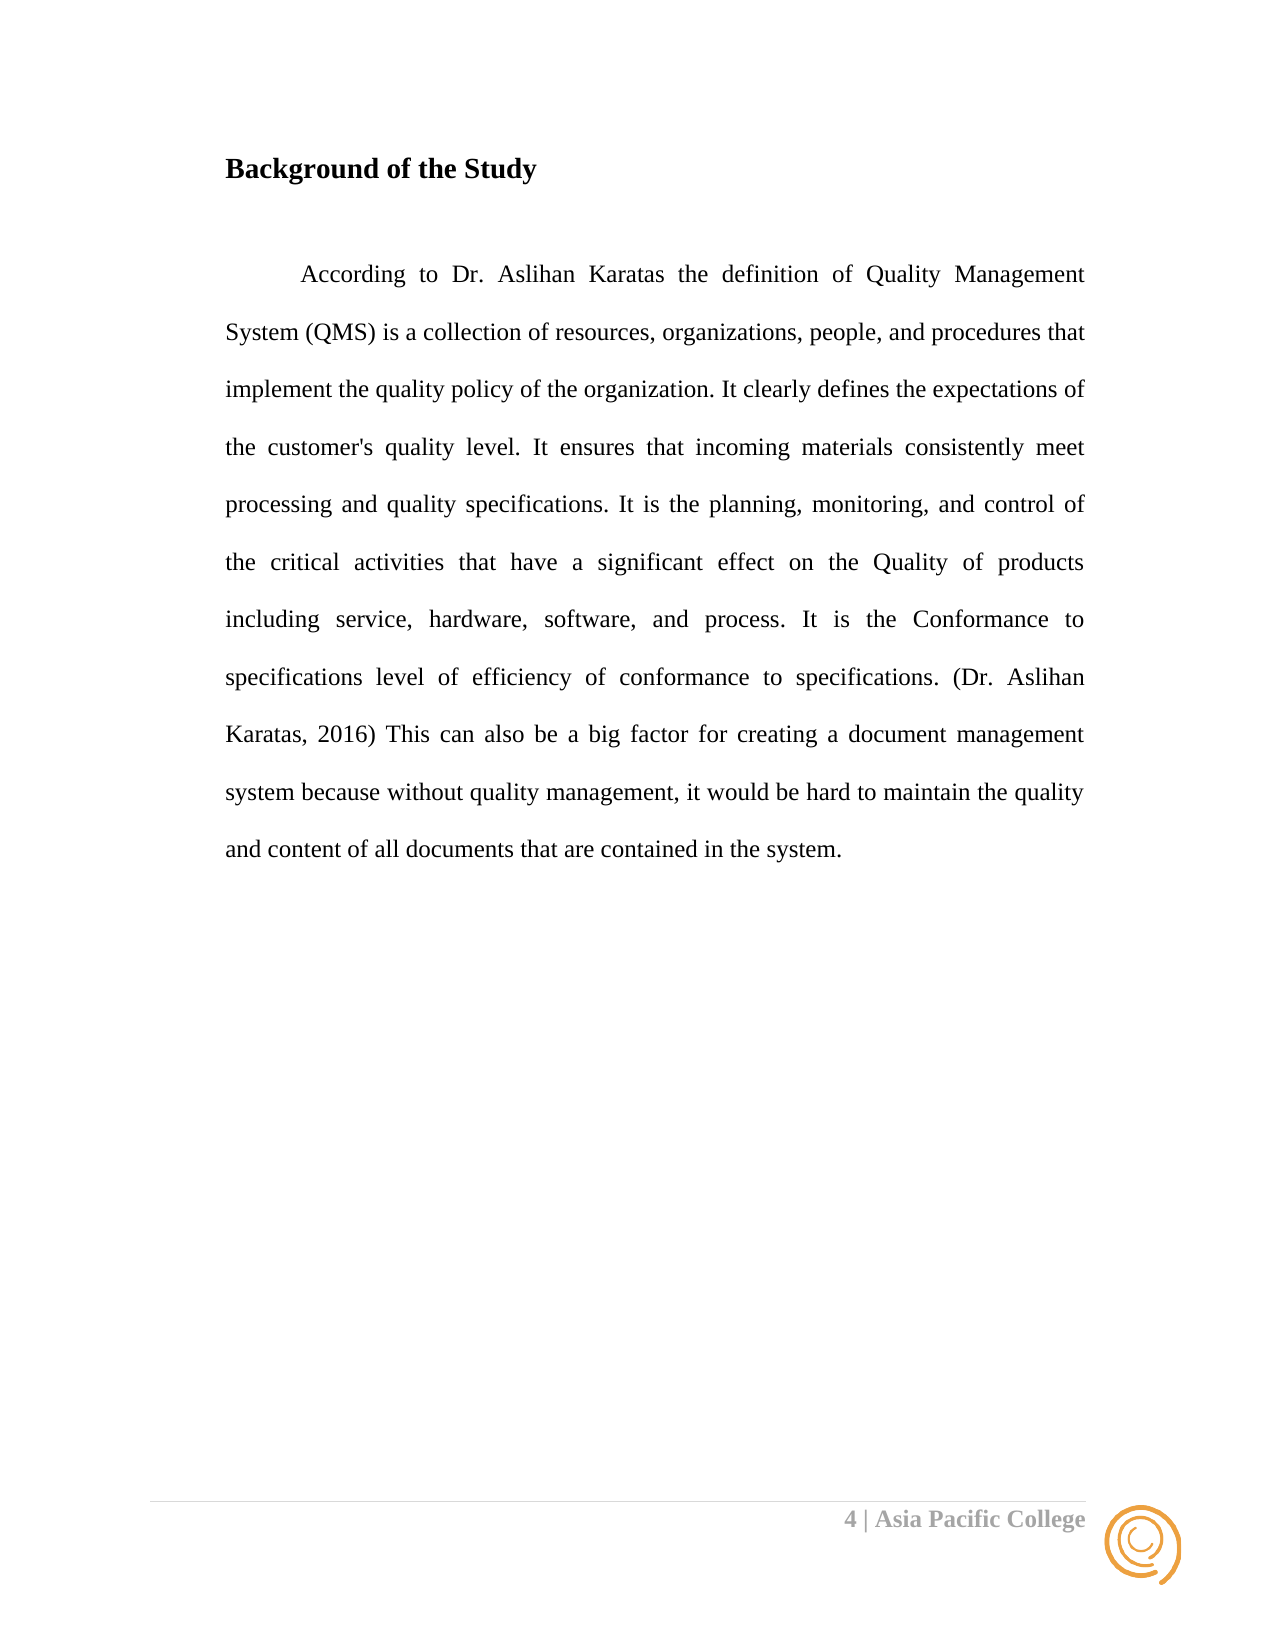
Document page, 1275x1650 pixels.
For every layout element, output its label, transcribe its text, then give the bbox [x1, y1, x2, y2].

text Background of the Study [150, 151, 1086, 184]
picture [1104, 1505, 1182, 1585]
text According to Dr. Aslihan Karatas the definition of Quality Management System (QMS) is a collection of resources, organizations, people, and procedures that implement the quality policy of the organization. It clearly defines the expectations of the customer's quality level. It ensures that incoming materials consistently meet processing and quality specifications. It is the planning, monitoring, and control of the critical activities that have a significant effect on the Quality of products including service, hardware, software, and process. It is the Conformance to specifications level of efficiency of conformance to specifications. (Dr. Aslihan Karatas, 2016) This can also be a big factor for creating a document management system because without quality management, it would be hard to maintain the quality and content of all documents that are contained in the system. [225, 259, 1086, 863]
